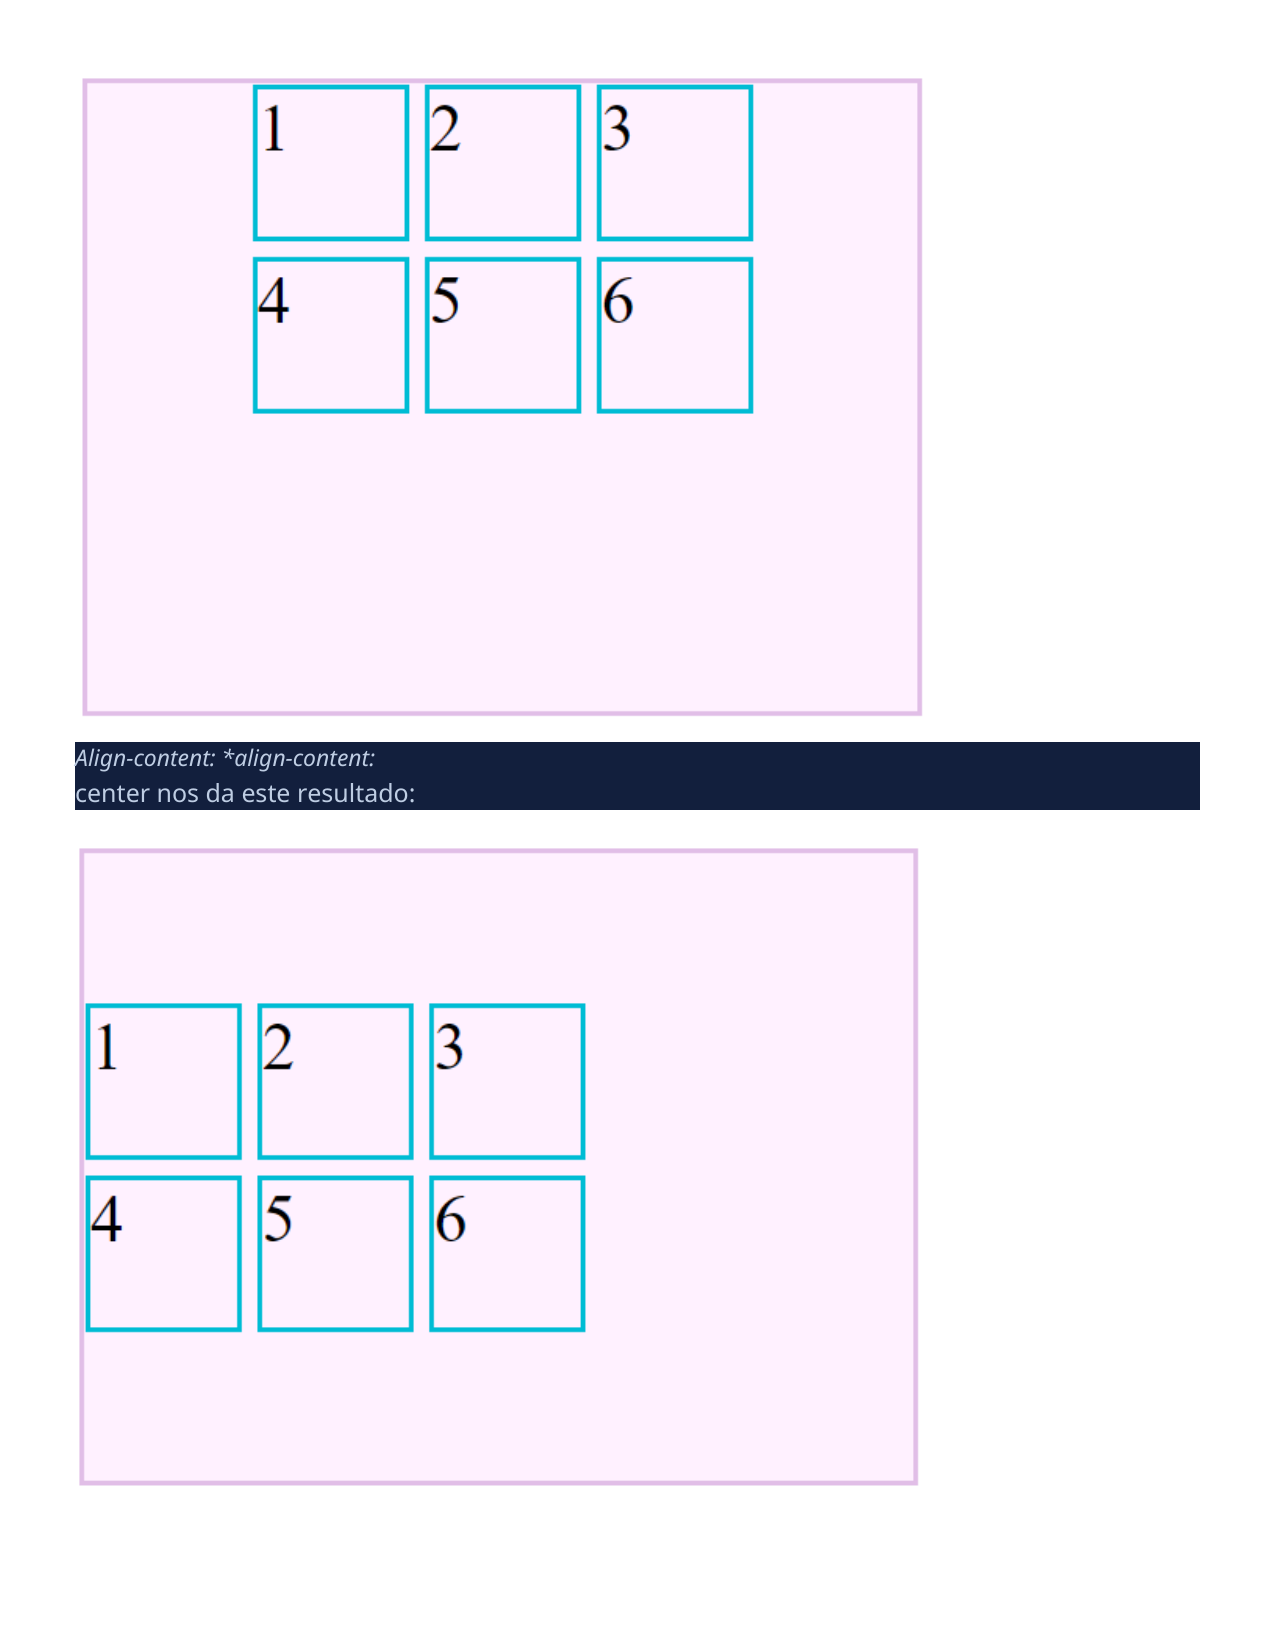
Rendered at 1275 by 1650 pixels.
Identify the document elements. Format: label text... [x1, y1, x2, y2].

text center nos da este resultado: [75, 776, 1200, 810]
picture [75, 844, 923, 1492]
subtitle Align-content: *align-content: [75, 742, 1200, 773]
picture [75, 75, 927, 724]
